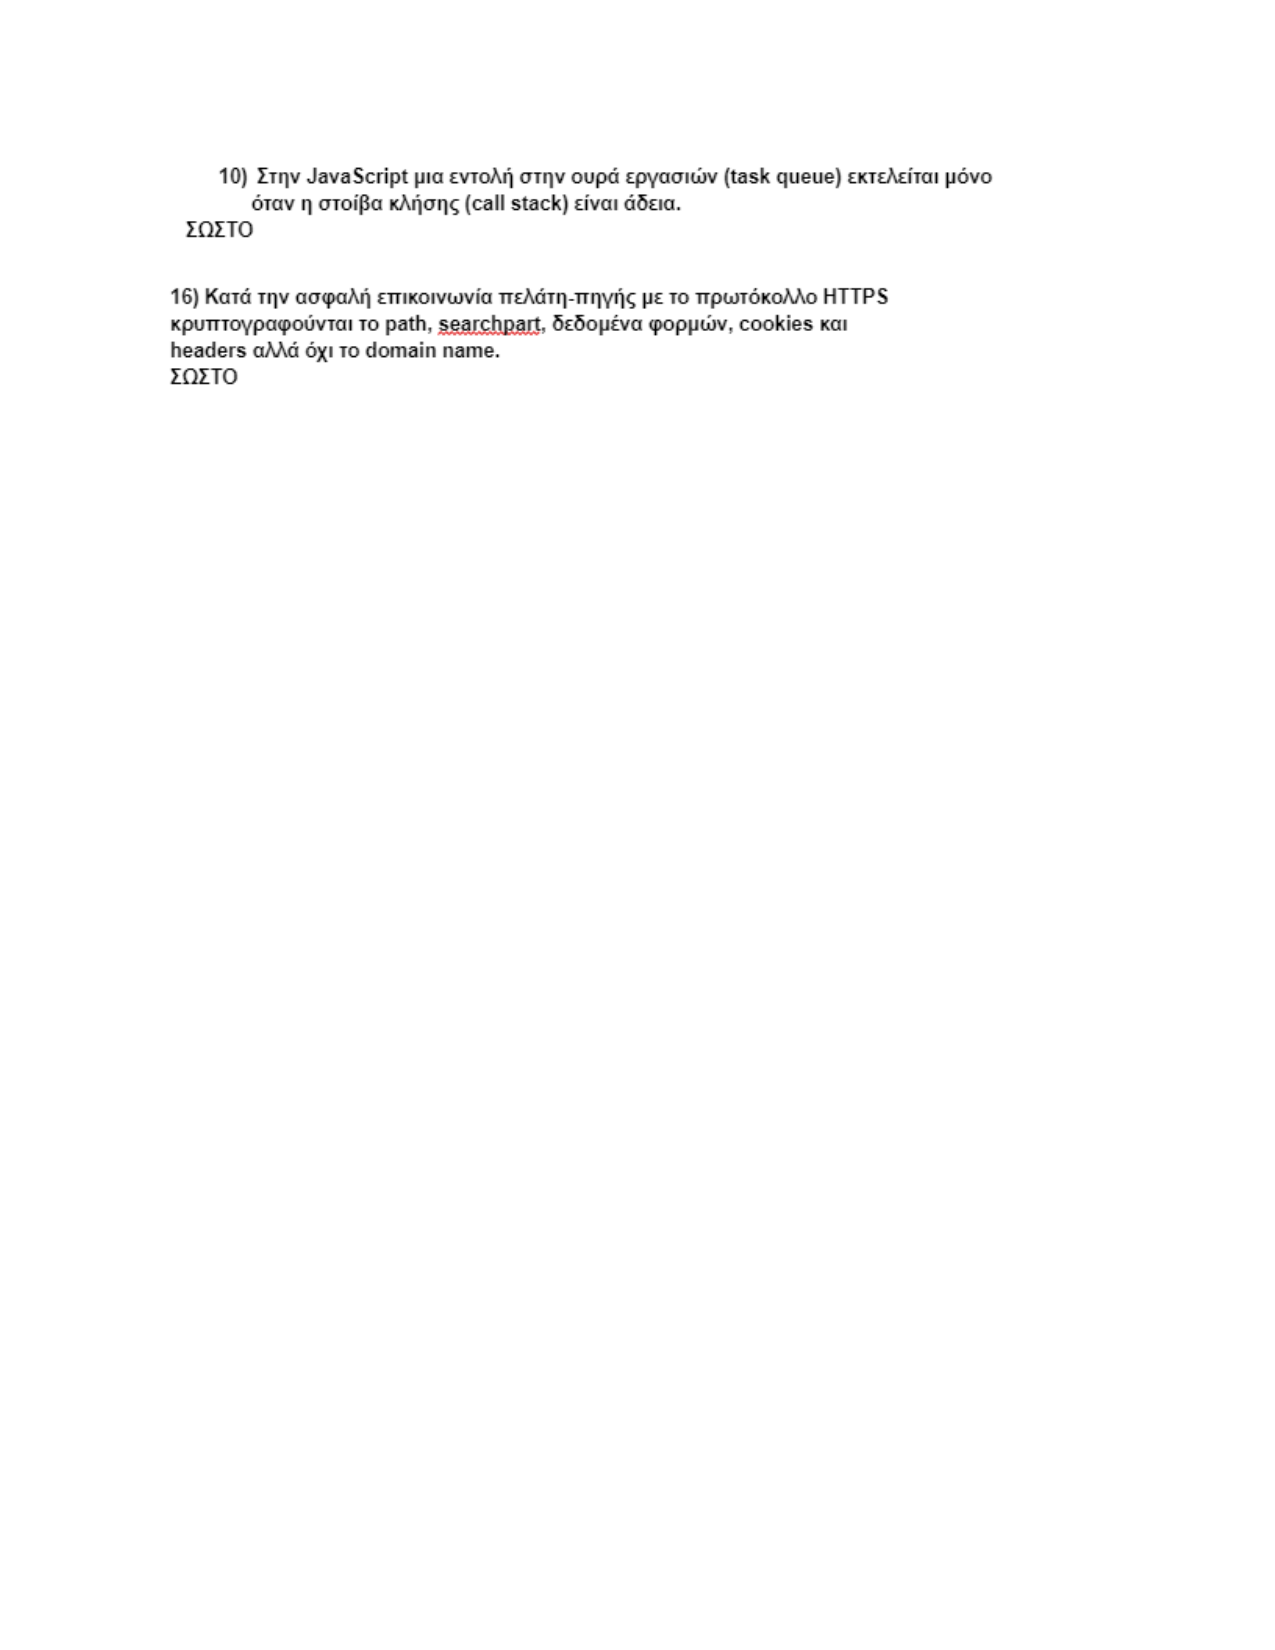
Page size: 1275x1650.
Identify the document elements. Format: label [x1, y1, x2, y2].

picture [150, 279, 902, 397]
picture [150, 150, 1022, 261]
